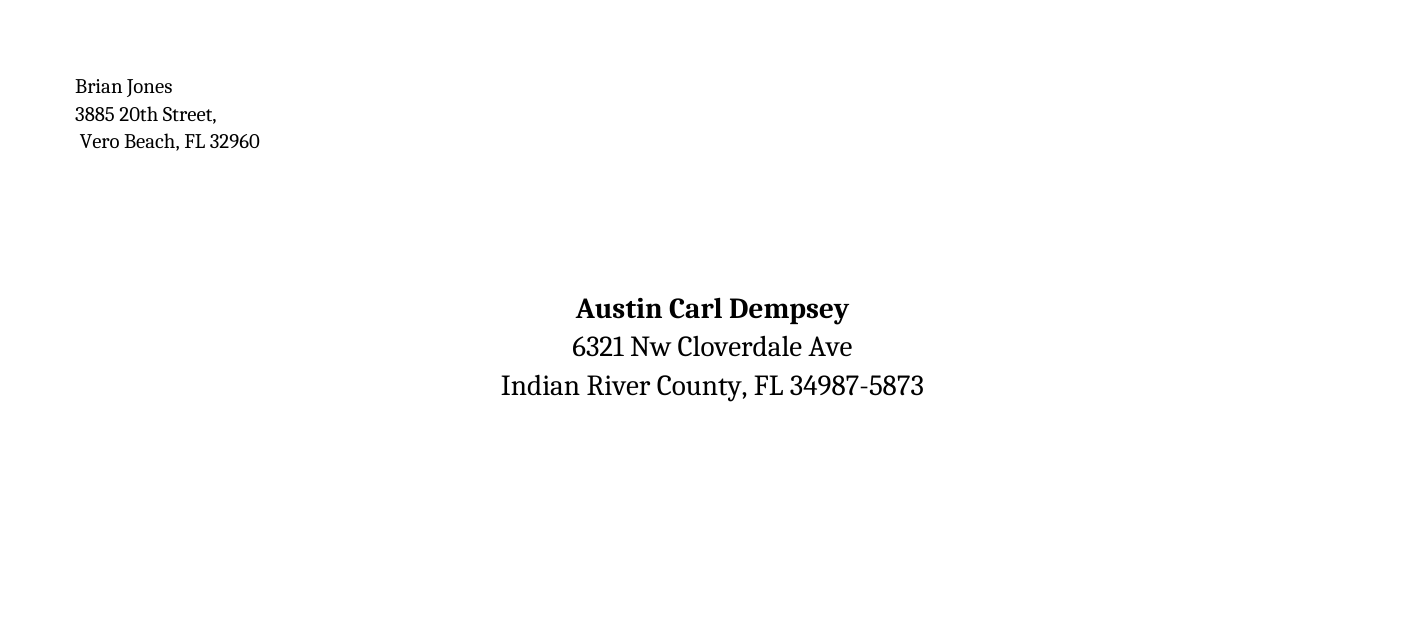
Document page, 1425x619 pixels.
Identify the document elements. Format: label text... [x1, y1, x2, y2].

text Brian Jones 3885 20th Street, Vero Beach, FL 32960 [75, 75, 1350, 154]
text Austin Carl Dempsey 6321 Nw Cloverdale Ave Indian River County, FL 34987-5873 [75, 292, 1350, 402]
